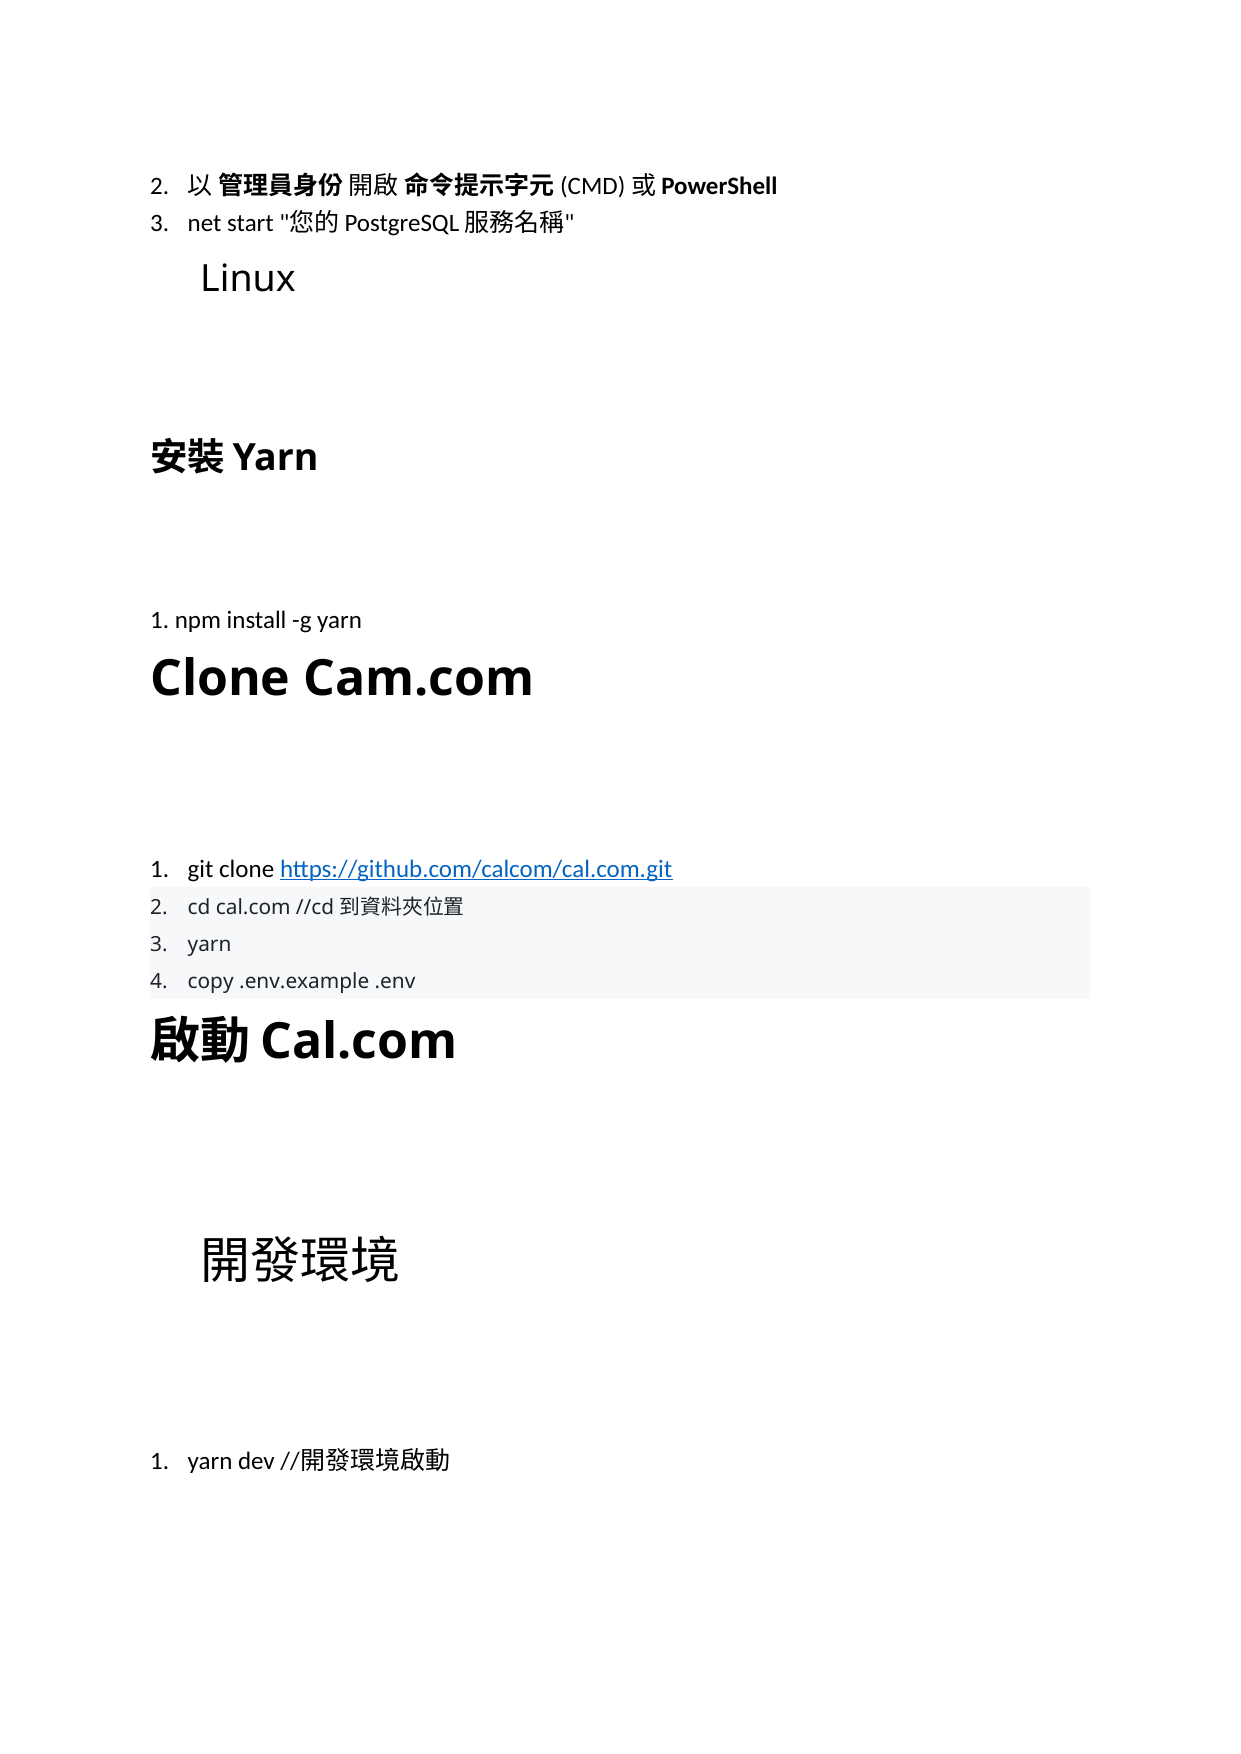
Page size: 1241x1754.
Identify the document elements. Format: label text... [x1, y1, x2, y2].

list copy .env.example .env [150, 962, 1090, 999]
subtitle 開發環境 [200, 1220, 1090, 1295]
list net start "您的PostgreSQL服務名稱" [150, 202, 1090, 239]
list cd cal.com //cd 到資料夾位置 [150, 887, 1090, 924]
subtitle Linux [200, 239, 1090, 314]
list yarn [150, 924, 1090, 962]
list yarn dev //開發環境啟動 [150, 1439, 1090, 1477]
subtitle 安裝Yarn [150, 417, 1090, 492]
subtitle 啟動Cal.com [150, 999, 1090, 1074]
list git clone https://github.com/calcom/cal.com.git [150, 849, 1090, 887]
list 以 管理員身份 開啟 命令提示字元 (CMD) 或PowerShell [150, 164, 1090, 202]
subtitle Clone Cam.com [150, 638, 1090, 713]
text 1. npm install -g yarn [150, 601, 1090, 638]
